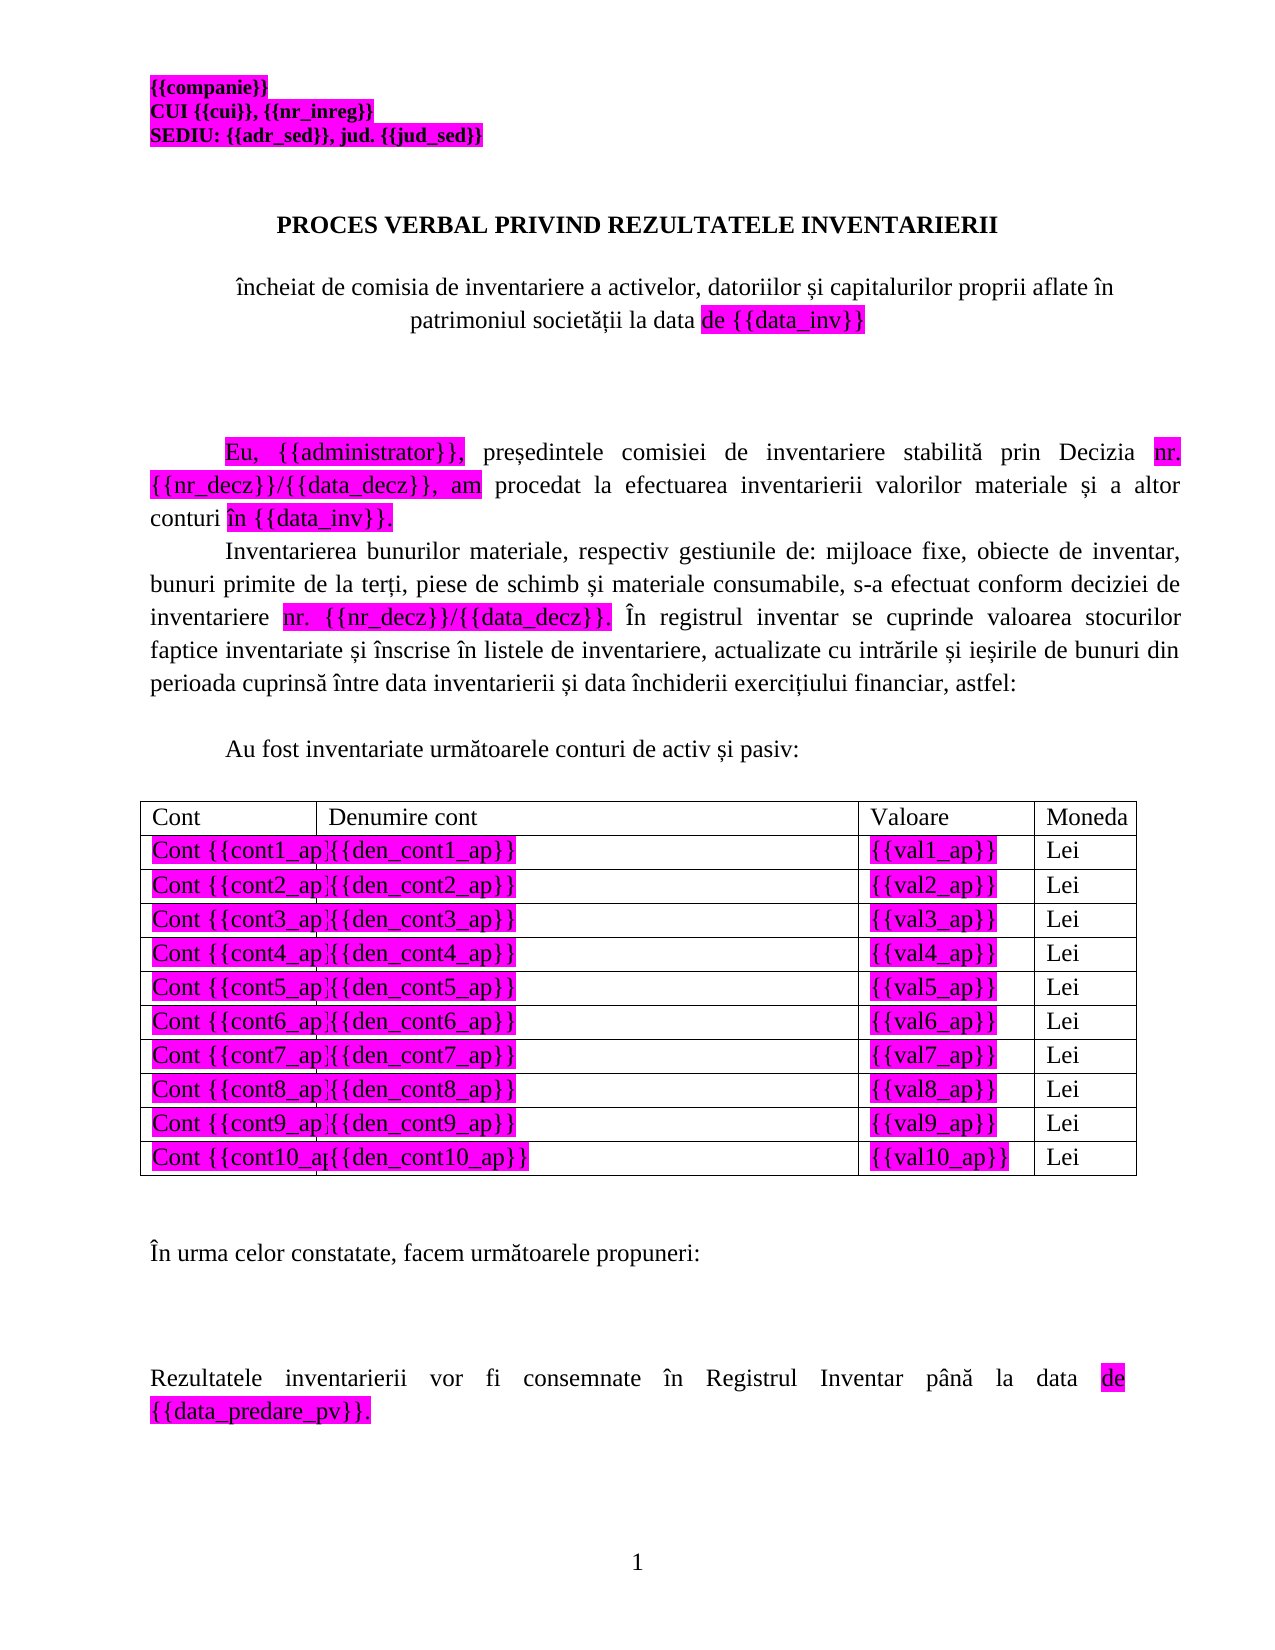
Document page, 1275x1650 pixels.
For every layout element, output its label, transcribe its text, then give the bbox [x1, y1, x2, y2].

text încheiat de comisia de inventariere a activelor, datoriilor și capitalurilor proprii aflate în patrimoniul societății la data de {{data_inv}} [150, 272, 1125, 334]
text În urma celor constatate, facem următoarele propuneri: [150, 1238, 1125, 1267]
table_cell Lei [1035, 836, 1136, 869]
text Rezultatele inventarierii vor fi consemnate în Registrul Inventar până la data de {{data_predare_pv}}. [150, 1363, 1125, 1424]
table_cell {{den_cont7_ap}} [317, 1040, 858, 1073]
text Inventarierea bunurilor materiale, respectiv gestiunile de: mijloace fixe, obiecte de inventar, bunuri primite de la terți, piese de schimb și materiale consumabile, s-a efectuat conform deciziei de inventariere nr. {{nr_decz}}/{{data_decz}}. În registrul inventar se cuprinde valoarea stocurilor faptice inventariate și înscrise în listele de inventariere, actualizate cu intrările și ieșirile de bunuri din perioada cuprinsă între data inventarierii și data închiderii exercițiului financiar, astfel: [150, 536, 1181, 697]
table_cell {{den_cont2_ap}} [317, 870, 858, 903]
table_cell Lei [1035, 904, 1136, 937]
table_cell Cont {{cont4_ap}} [141, 938, 316, 971]
table_header Valoare [859, 802, 1034, 834]
table_cell Cont {{cont1_ap}} [141, 836, 316, 869]
table_cell Lei [1035, 1040, 1136, 1073]
table_cell {{val8_ap}} [859, 1074, 1034, 1107]
subtitle PROCES VERBAL PRIVIND REZULTATELE INVENTARIERII [150, 210, 1125, 239]
table_cell Lei [1035, 938, 1136, 971]
text Eu, {{administrator}}, președintele comisiei de inventariere stabilită prin Decizia nr. {{nr_decz}}/{{data_decz}}, am procedat la efectuarea inventarierii valorilor materiale și a altor conturi în {{data_inv}}. [150, 437, 1181, 532]
table_cell Cont {{cont10_ap}} [141, 1142, 316, 1175]
table_cell Lei [1035, 1142, 1136, 1175]
table_cell {{val10_ap}} [859, 1142, 1034, 1175]
table_cell {{val2_ap}} [859, 870, 1034, 903]
table_cell {{val1_ap}} [859, 836, 1034, 869]
table_cell {{den_cont9_ap}} [317, 1108, 858, 1141]
table_cell {{den_cont6_ap}} [317, 1006, 858, 1039]
table_cell Cont {{cont2_ap}} [141, 870, 316, 903]
table_cell Cont {{cont5_ap}} [141, 972, 316, 1005]
table_cell Lei [1035, 870, 1136, 903]
table_cell {{den_cont10_ap}} [317, 1142, 858, 1175]
table_cell {{val9_ap}} [859, 1108, 1034, 1141]
table_cell {{val4_ap}} [859, 938, 1034, 971]
text Au fost inventariate următoarele conturi de activ și pasiv: [150, 734, 1181, 763]
table_cell Lei [1035, 1006, 1136, 1039]
table_cell Lei [1035, 972, 1136, 1005]
table_header Cont [141, 802, 316, 834]
table_header Denumire cont [317, 802, 858, 834]
table_cell Cont {{cont3_ap}} [141, 904, 316, 937]
table_cell {{den_cont3_ap}} [317, 904, 858, 937]
table_cell {{val3_ap}} [859, 904, 1034, 937]
table_cell Cont {{cont8_ap}} [141, 1074, 316, 1107]
table_cell {{den_cont4_ap}} [317, 938, 858, 971]
table_cell {{val7_ap}} [859, 1040, 1034, 1073]
table_header Moneda [1035, 802, 1136, 834]
table_cell Cont {{cont7_ap}} [141, 1040, 316, 1073]
table_cell {{val6_ap}} [859, 1006, 1034, 1039]
table_cell {{den_cont5_ap}} [317, 972, 858, 1005]
table_cell Cont {{cont6_ap}} [141, 1006, 316, 1039]
table_cell {{val5_ap}} [859, 972, 1034, 1005]
table_cell Lei [1035, 1108, 1136, 1141]
table_cell {{den_cont1_ap}} [317, 836, 858, 869]
table_cell {{den_cont8_ap}} [317, 1074, 858, 1107]
table_cell Lei [1035, 1074, 1136, 1107]
table_cell Cont {{cont9_ap}} [141, 1108, 316, 1141]
